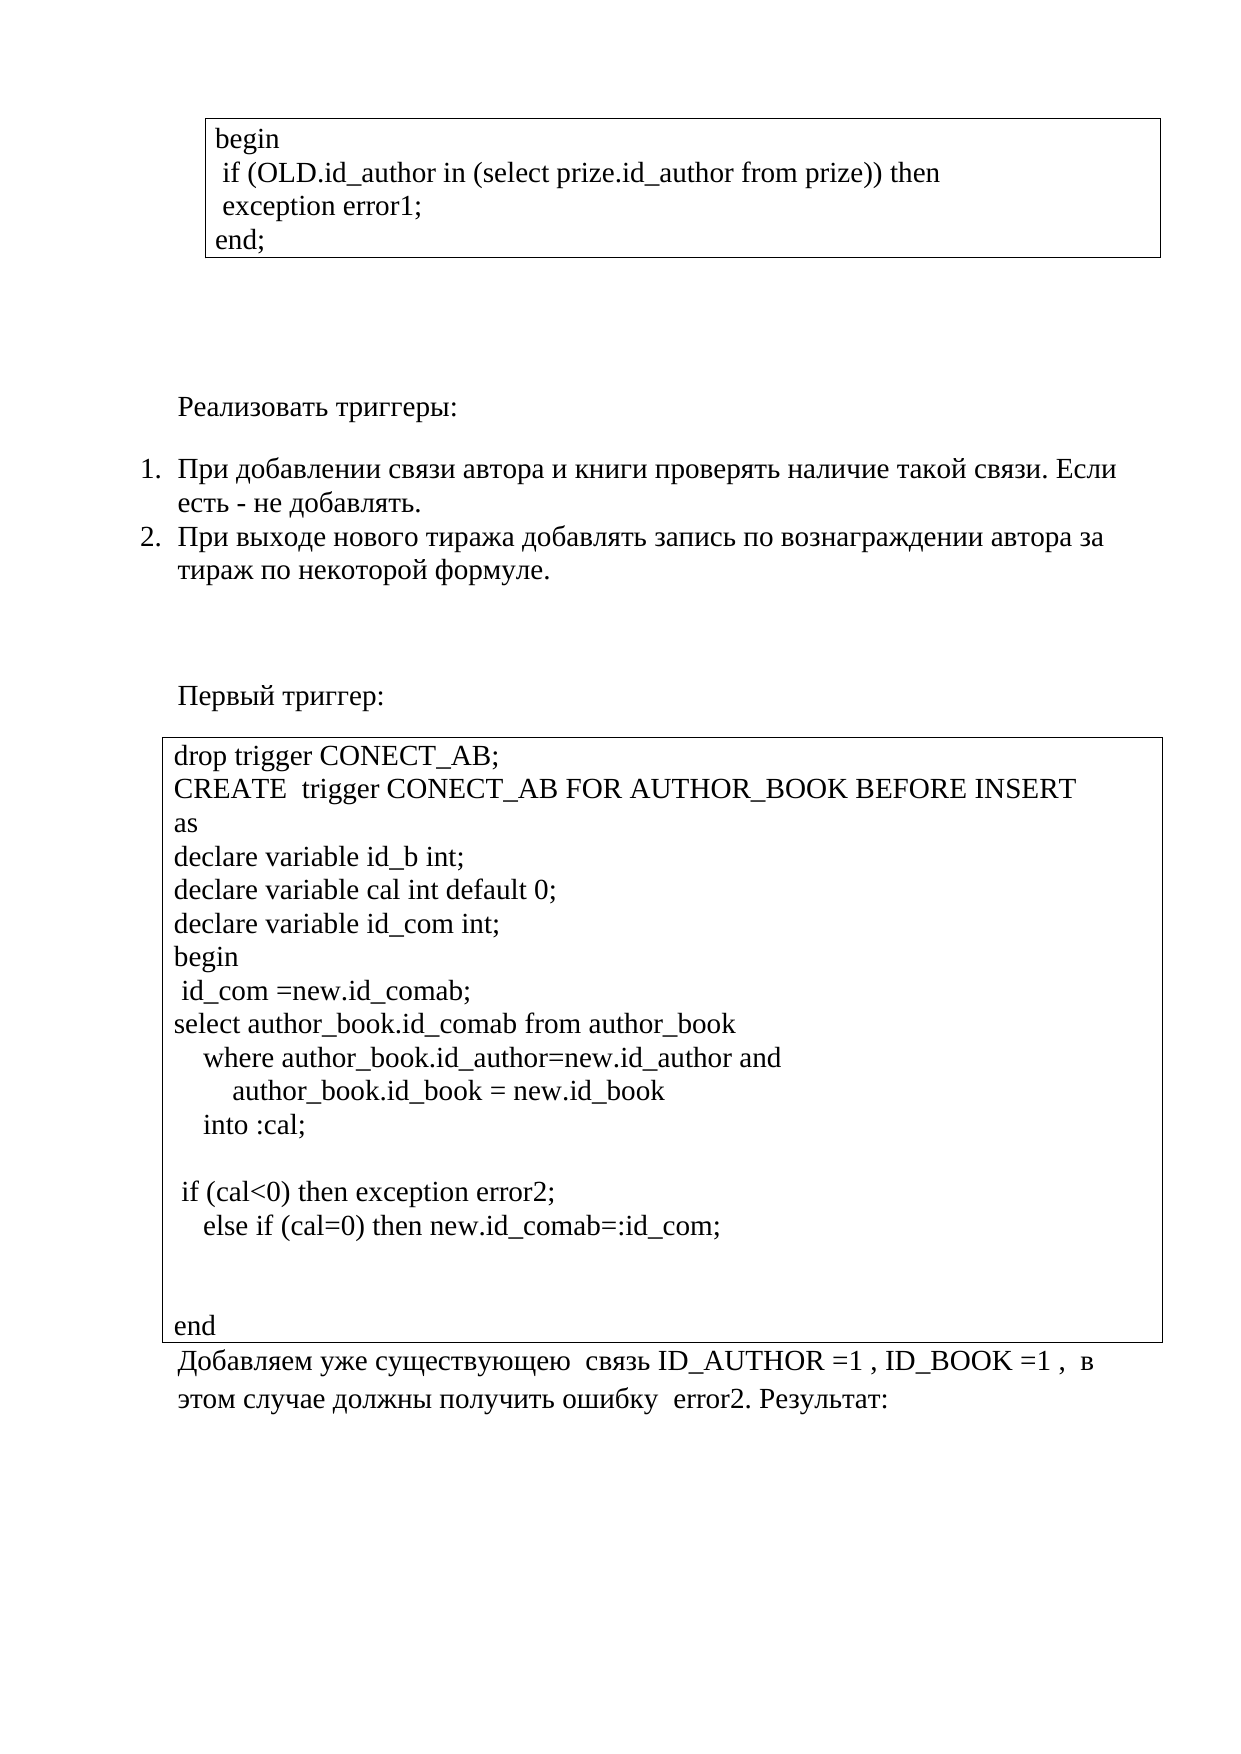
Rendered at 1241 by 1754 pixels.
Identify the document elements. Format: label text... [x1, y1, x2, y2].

table_header drop trigger CONECT_AB; CREATE trigger CONECT_AB FOR AUTHOR_BOOK BEFORE INSERT as declare variable id_b int; declare variable cal int default 0; declare variable id_com int; begin id_com =new.id_comab; select author_book.id_comab from author_book where author_book.id_author=new.id_author and author_book.id_book = new.id_book into :cal; if (cal<0) then exception error2; else if (cal=0) then new.id_comab=:id_com; end [163, 738, 1162, 1342]
text Реализовать триггеры: [177, 389, 1152, 422]
list При выходе нового тиража добавлять запись по вознаграждении автора за тираж по некоторой формуле. [140, 519, 1152, 586]
text Добавляем уже существующею связь ID_AUTHOR =1 , ID_BOOK =1 , в этом случае должны получить ошибку error2. Результат: [177, 1343, 1152, 1415]
list При добавлении связи автора и книги проверять наличие такой связи. Если есть - не добавлять. [140, 452, 1152, 519]
text begin [206, 119, 1160, 152]
text exception error1; [206, 185, 1160, 219]
text end; [206, 219, 1160, 257]
text if (OLD.id_author in (select prize.id_author from prize)) then [206, 152, 1160, 185]
text Первый триггер: [177, 678, 1152, 711]
